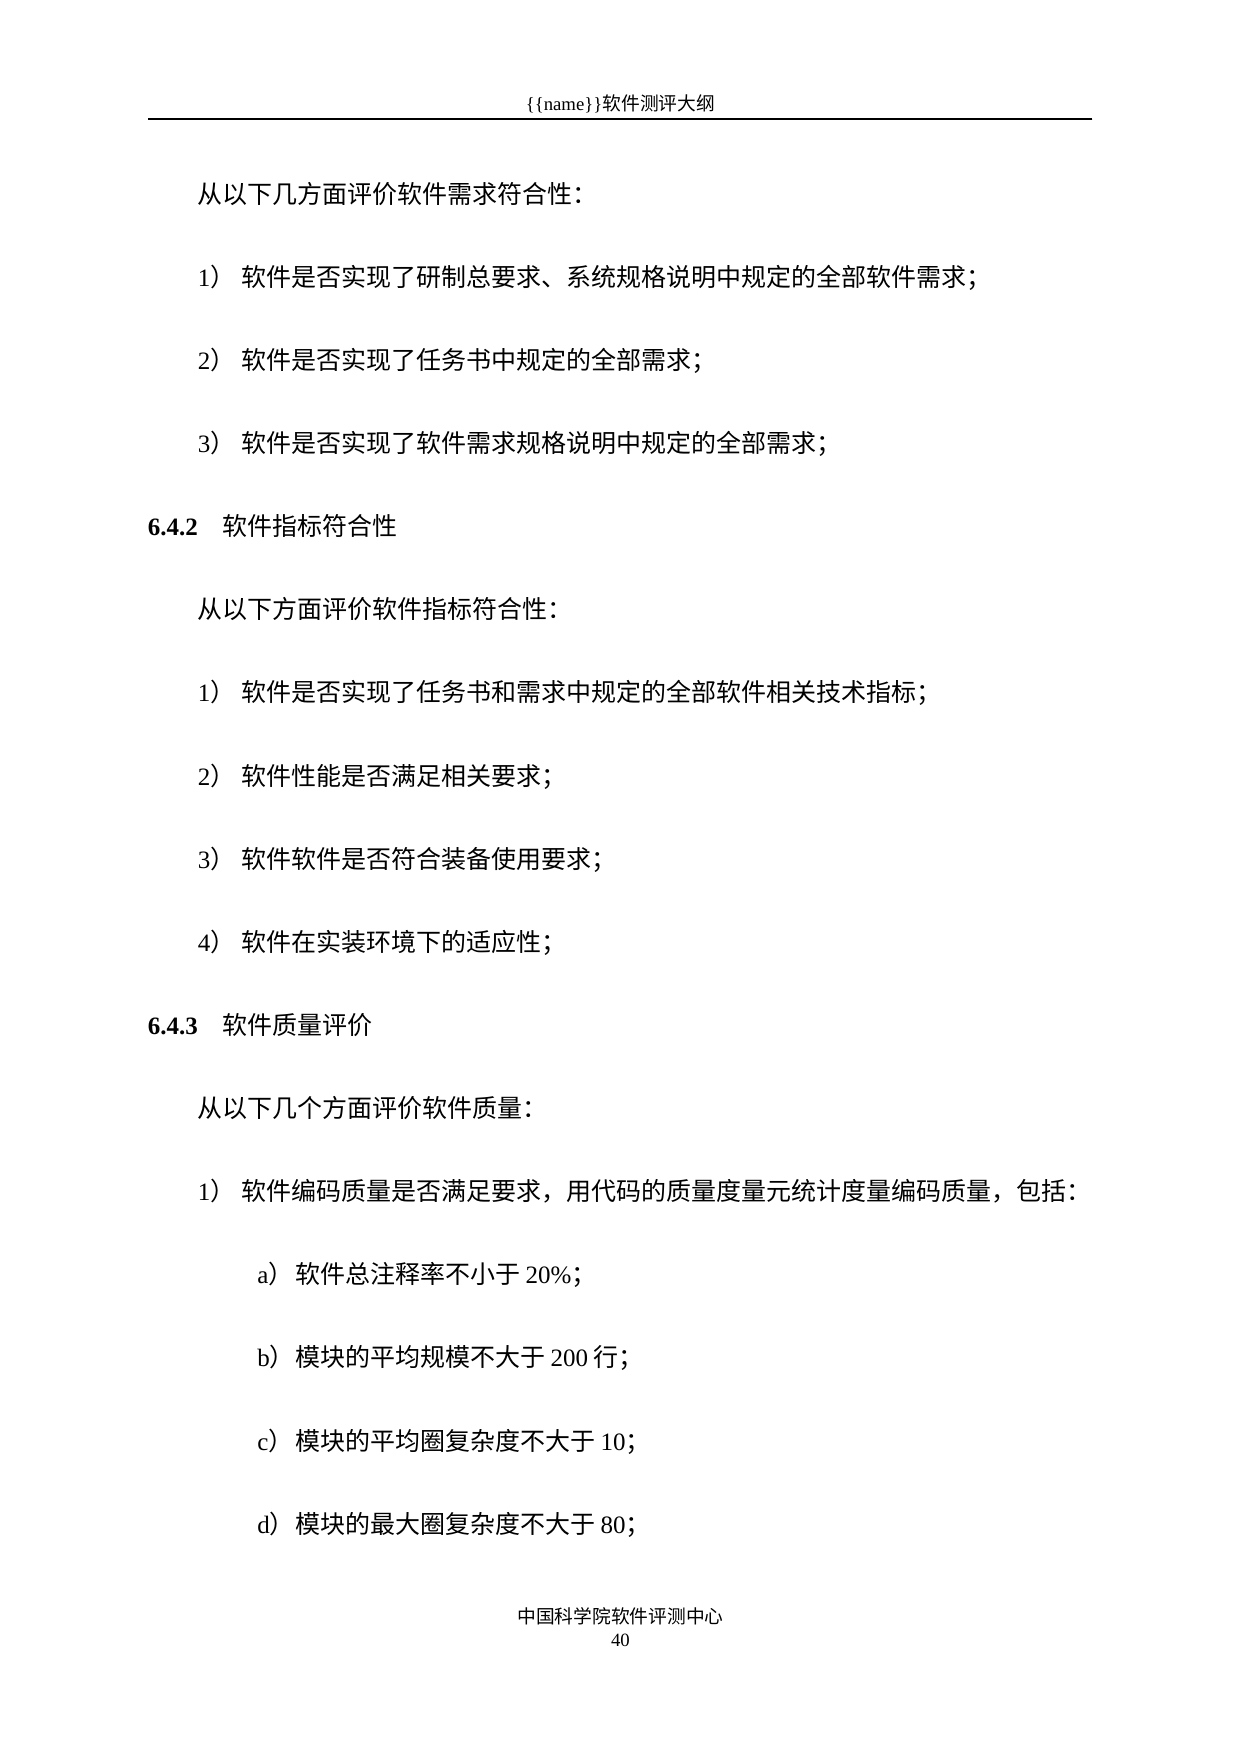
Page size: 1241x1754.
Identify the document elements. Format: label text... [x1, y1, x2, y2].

list 模块的平均规模不大于200行； [241, 1323, 1092, 1388]
subtitle 软件指标符合性 [148, 492, 1092, 557]
list 软件总注释率不小于20%； [241, 1240, 1092, 1305]
list 软件是否实现了研制总要求、系统规格说明中规定的全部软件需求； [198, 243, 1092, 308]
list 软件性能是否满足相关要求； [198, 742, 1092, 807]
list 软件编码质量是否满足要求，用代码的质量度量元统计度量编码质量，包括： [198, 1157, 1092, 1222]
list 软件是否实现了任务书和需求中规定的全部软件相关技术指标； [198, 658, 1092, 723]
list 软件软件是否符合装备使用要求； [198, 825, 1092, 890]
text 从以下方面评价软件指标符合性： [148, 575, 1092, 640]
list 模块的平均圈复杂度不大于10； [241, 1407, 1092, 1472]
list 软件是否实现了任务书中规定的全部需求； [198, 326, 1092, 391]
list 软件在实装环境下的适应性； [198, 908, 1092, 973]
text 从以下几方面评价软件需求符合性： [148, 160, 1092, 225]
subtitle 软件质量评价 [148, 991, 1092, 1056]
list 模块的最大圈复杂度不大于80； [241, 1490, 1092, 1555]
list 软件是否实现了软件需求规格说明中规定的全部需求； [198, 409, 1092, 474]
text 从以下几个方面评价软件质量： [148, 1074, 1092, 1139]
